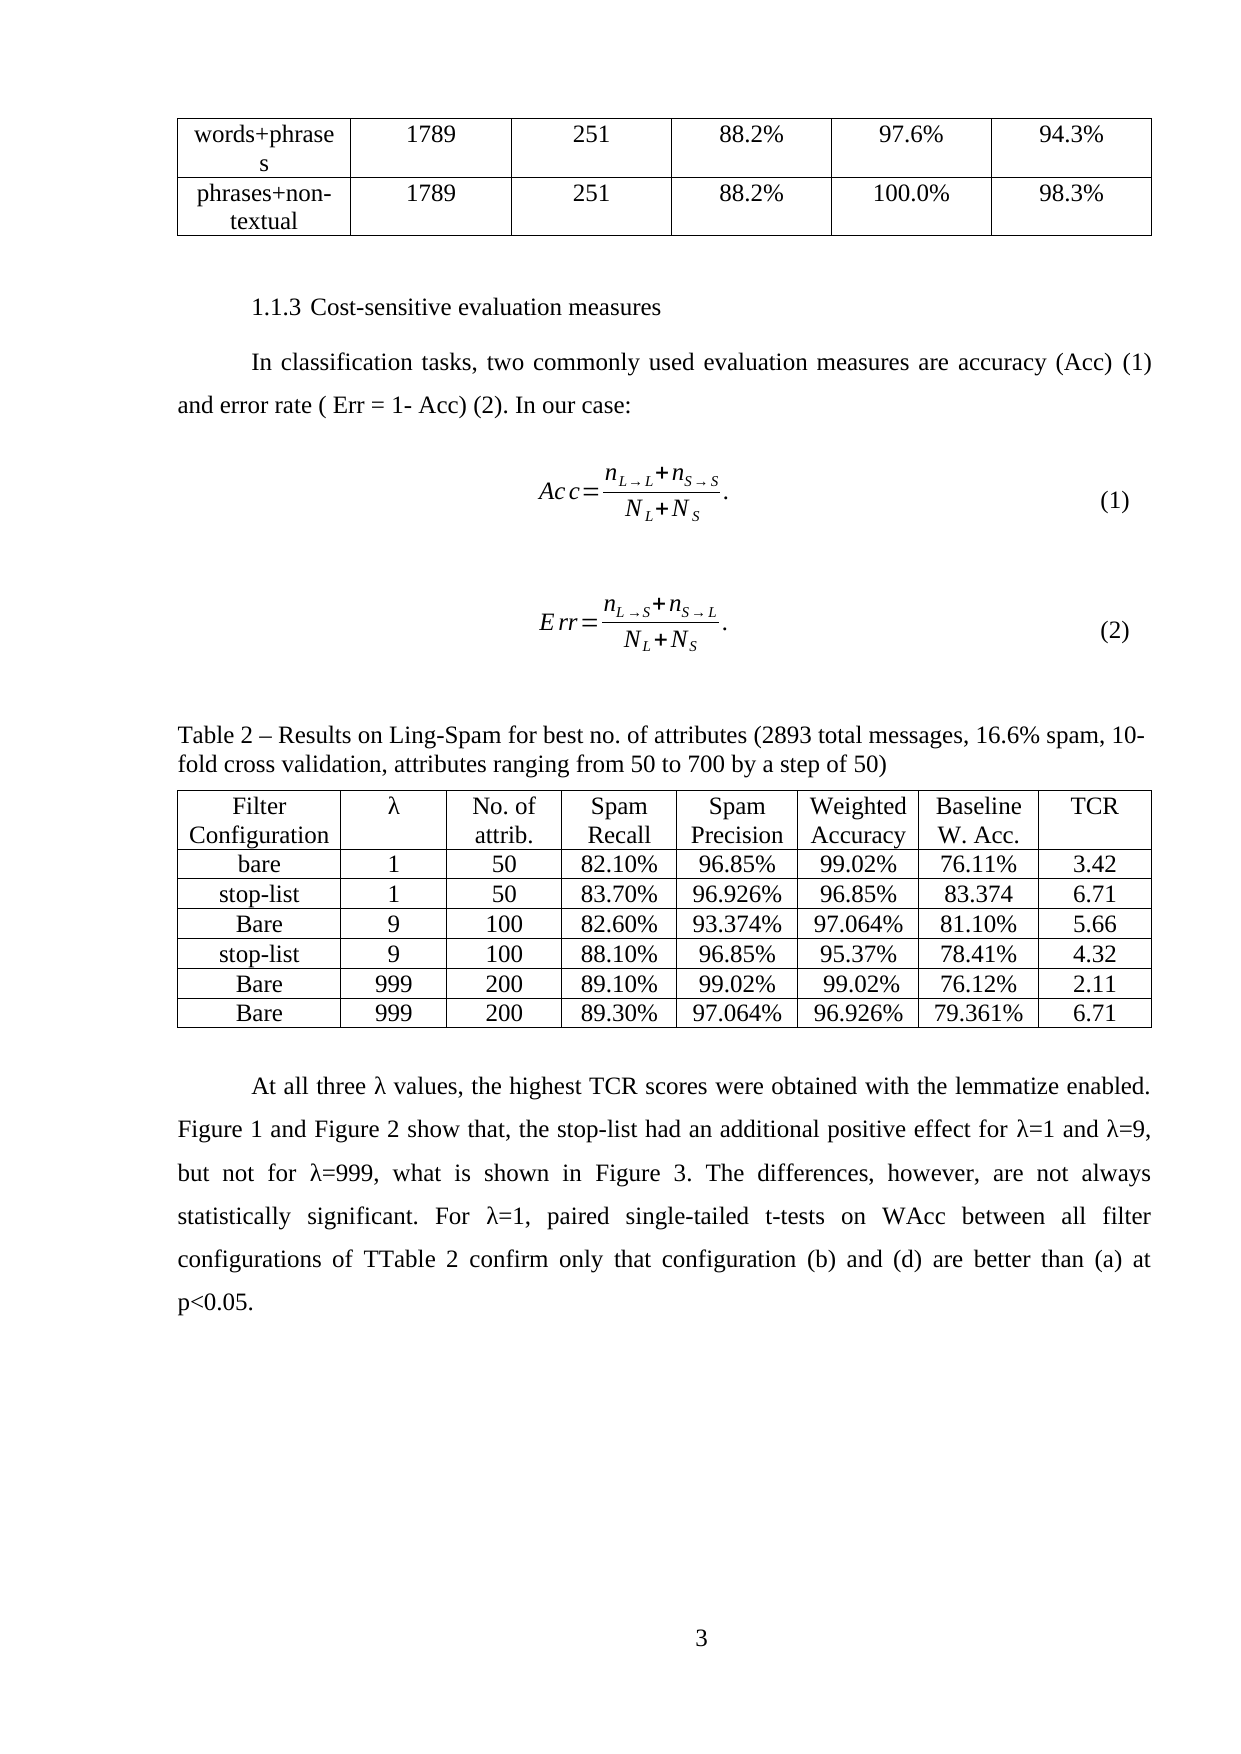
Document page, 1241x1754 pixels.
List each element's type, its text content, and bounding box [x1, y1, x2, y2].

table_cell 200 [447, 969, 561, 997]
table_header Weighted Accuracy [798, 791, 918, 848]
table_cell 200 [447, 999, 561, 1027]
table_cell 99.02% [798, 969, 918, 997]
table_header Spam Recall [562, 791, 676, 848]
table_cell 78.41% [919, 939, 1038, 968]
table_cell 96.85% [677, 939, 797, 968]
table_cell 88.2% [672, 119, 831, 177]
table_cell phrases+non-textual [178, 178, 350, 235]
table_cell 95.37% [798, 939, 918, 968]
table_cell stop-list [178, 939, 340, 968]
table_cell 82.10% [562, 850, 676, 878]
table_cell 999 [341, 999, 446, 1027]
table_cell 1 [341, 850, 446, 878]
table_cell bare [178, 850, 340, 878]
table_cell stop-list [178, 879, 340, 908]
table_cell Bare [178, 909, 340, 938]
table_cell 97.064% [677, 999, 797, 1027]
table_cell 100 [447, 909, 561, 938]
table_cell 88.2% [672, 178, 831, 235]
text At all three λ values, the highest TCR scores were obtained with the lemmatize enabled. Figure 1 and Figure 2 show that, the stop-list had an additional positive effect for λ=1 and λ=9, but not for λ=999, what is shown in Figure 3. The differences, however, are not always statistically significant. For λ=1, paired single-tailed t-tests on WAcc between all filter configurations of Table 2 confirm only that configuration (b) and (d) are better than (a) at p<0.05. [177, 1071, 1152, 1316]
table_cell 83.374 [919, 879, 1038, 908]
table_cell 89.30% [562, 999, 676, 1027]
table_header λ [341, 791, 446, 848]
table_cell Bare [178, 999, 340, 1027]
table_cell 96.926% [798, 999, 918, 1027]
text Table 2 – Results on Ling-Spam for best no. of attributes (2893 total messages, 16.6% spam, 10-fold cross validation, attributes ranging from 50 to 700 by a step of 50) [177, 720, 1152, 777]
table_header [189, 434, 1078, 564]
table_cell 6.71 [1039, 879, 1151, 908]
table_cell words+phrases [178, 119, 350, 177]
table_header Spam Precision [677, 791, 797, 848]
table_cell 97.064% [798, 909, 918, 938]
table_cell 99.02% [677, 969, 797, 997]
table_cell 96.85% [798, 879, 918, 908]
table_cell 97.6% [832, 119, 991, 177]
table_cell 251 [512, 119, 671, 177]
table_cell 81.10% [919, 909, 1038, 938]
table_cell 1789 [351, 178, 511, 235]
table_cell 76.12% [919, 969, 1038, 997]
table_cell 96.926% [677, 879, 797, 908]
table_cell 83.70% [562, 879, 676, 908]
table_cell 93.374% [677, 909, 797, 938]
table_cell 2.11 [1039, 969, 1151, 997]
table_cell 100.0% [832, 178, 991, 235]
table_cell 99.02% [798, 850, 918, 878]
table_header (1) [1078, 434, 1152, 564]
table_cell 9 [341, 909, 446, 938]
table_header Baseline W. Acc. [919, 791, 1038, 848]
table_header Filter Configuration [178, 791, 340, 848]
table_cell 89.10% [562, 969, 676, 997]
table_cell 1789 [351, 119, 511, 177]
table_header TCR [1039, 791, 1151, 848]
table_cell 4.32 [1039, 939, 1151, 968]
subtitle Cost-sensitive evaluation measures [251, 292, 1152, 321]
table_header No. of attrib. [447, 791, 561, 848]
table_cell 96.85% [677, 850, 797, 878]
table_cell Bare [178, 969, 340, 997]
table_cell [189, 564, 1078, 695]
table_cell 50 [447, 850, 561, 878]
table_cell 88.10% [562, 939, 676, 968]
table_cell (2) [1078, 564, 1152, 695]
table_cell 9 [341, 939, 446, 968]
table_cell 50 [447, 879, 561, 908]
table_cell 94.3% [992, 119, 1151, 177]
table_cell 79.361% [919, 999, 1038, 1027]
table_cell 76.11% [919, 850, 1038, 878]
table_cell 100 [447, 939, 561, 968]
table_cell 999 [341, 969, 446, 997]
table_cell 5.66 [1039, 909, 1151, 938]
table_cell 82.60% [562, 909, 676, 938]
text In classification tasks, two commonly used evaluation measures are accuracy (Acc) (1) and error rate ( Err = 1- Acc) (2). In our case: [177, 347, 1152, 419]
table_cell 98.3% [992, 178, 1151, 235]
table_cell 1 [341, 879, 446, 908]
table_cell 3.42 [1039, 850, 1151, 878]
table_cell 6.71 [1039, 999, 1151, 1027]
table_cell 251 [512, 178, 671, 235]
